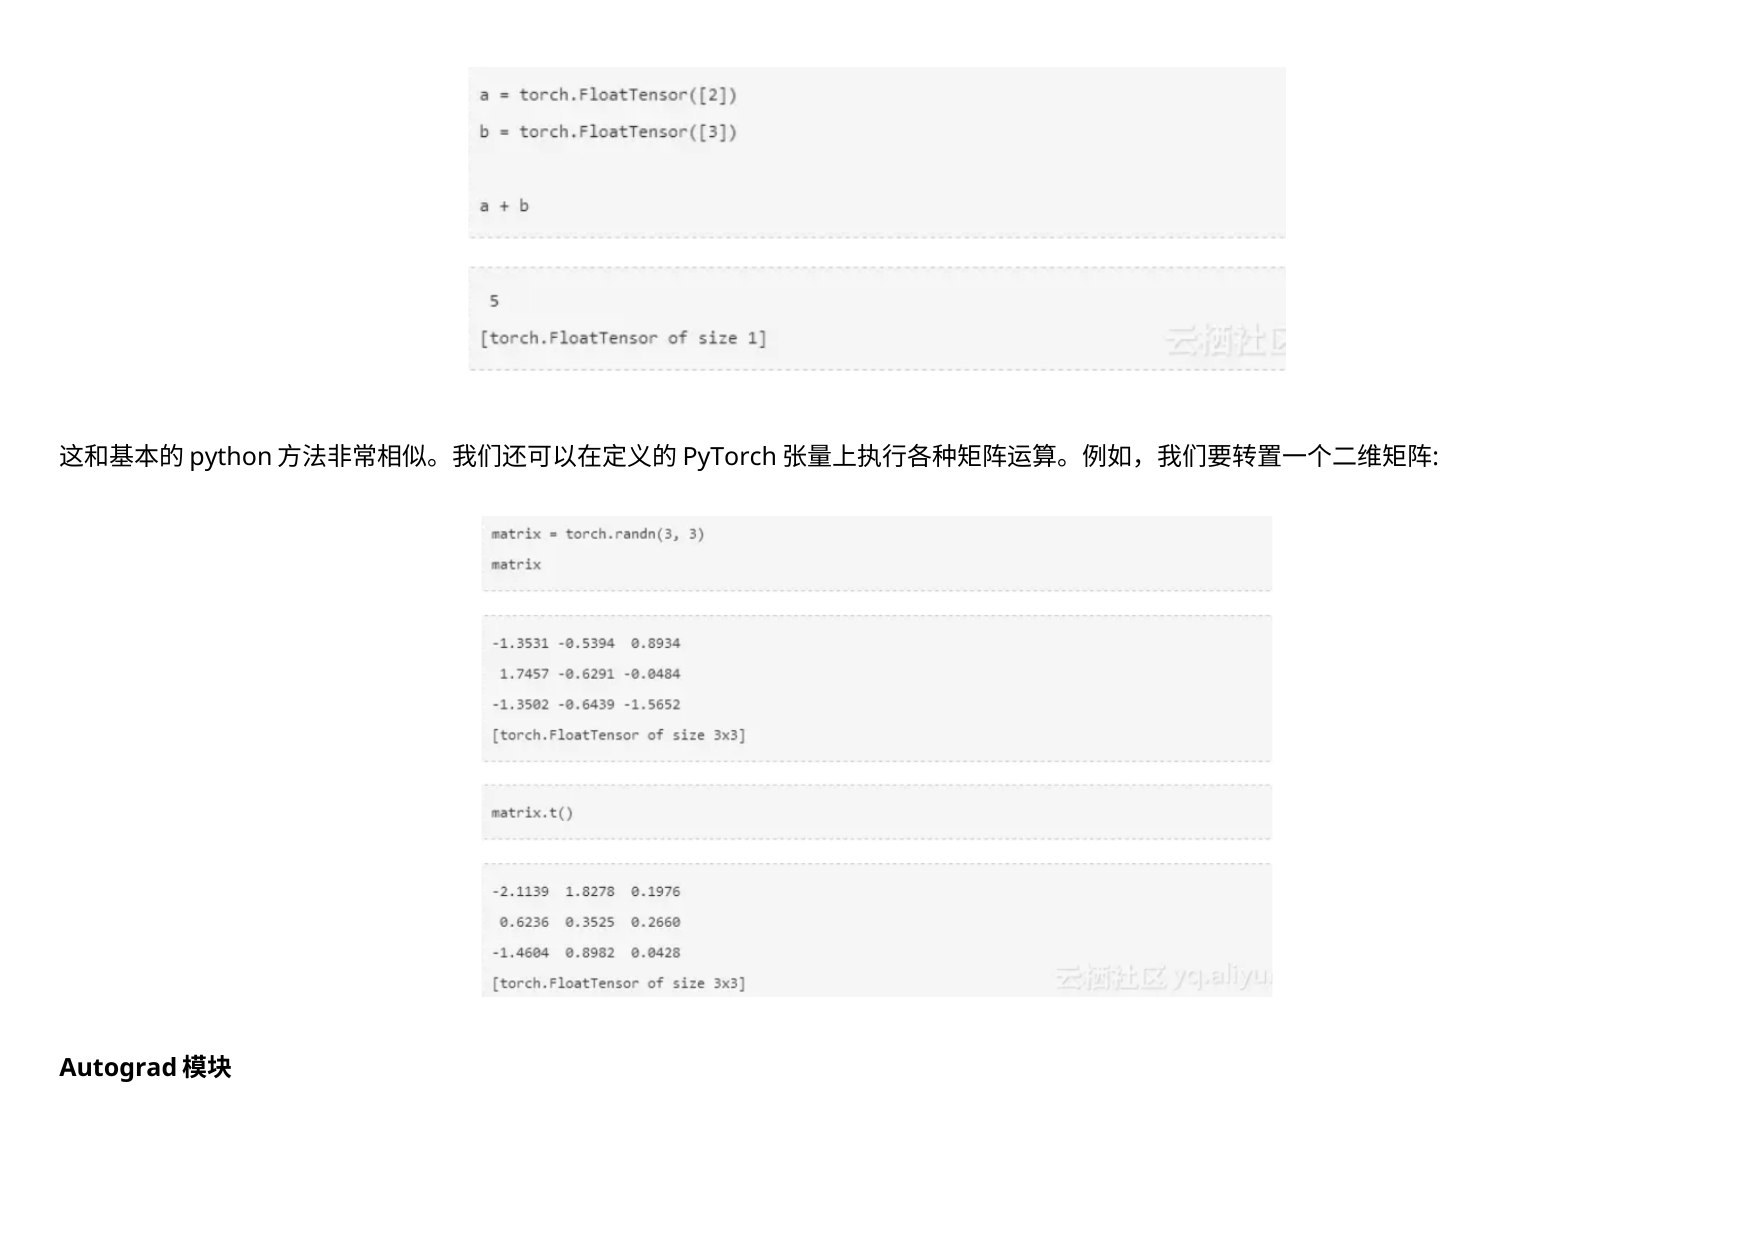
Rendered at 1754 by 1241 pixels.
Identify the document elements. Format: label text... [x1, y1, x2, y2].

text Autograd模块 [59, 1033, 1695, 1098]
picture [481, 516, 1273, 997]
text 这和基本的python方法非常相似。我们还可以在定义的PyTorch张量上执行各种矩阵运算。例如，我们要转置一个二维矩阵: [59, 422, 1695, 487]
picture [468, 67, 1286, 372]
